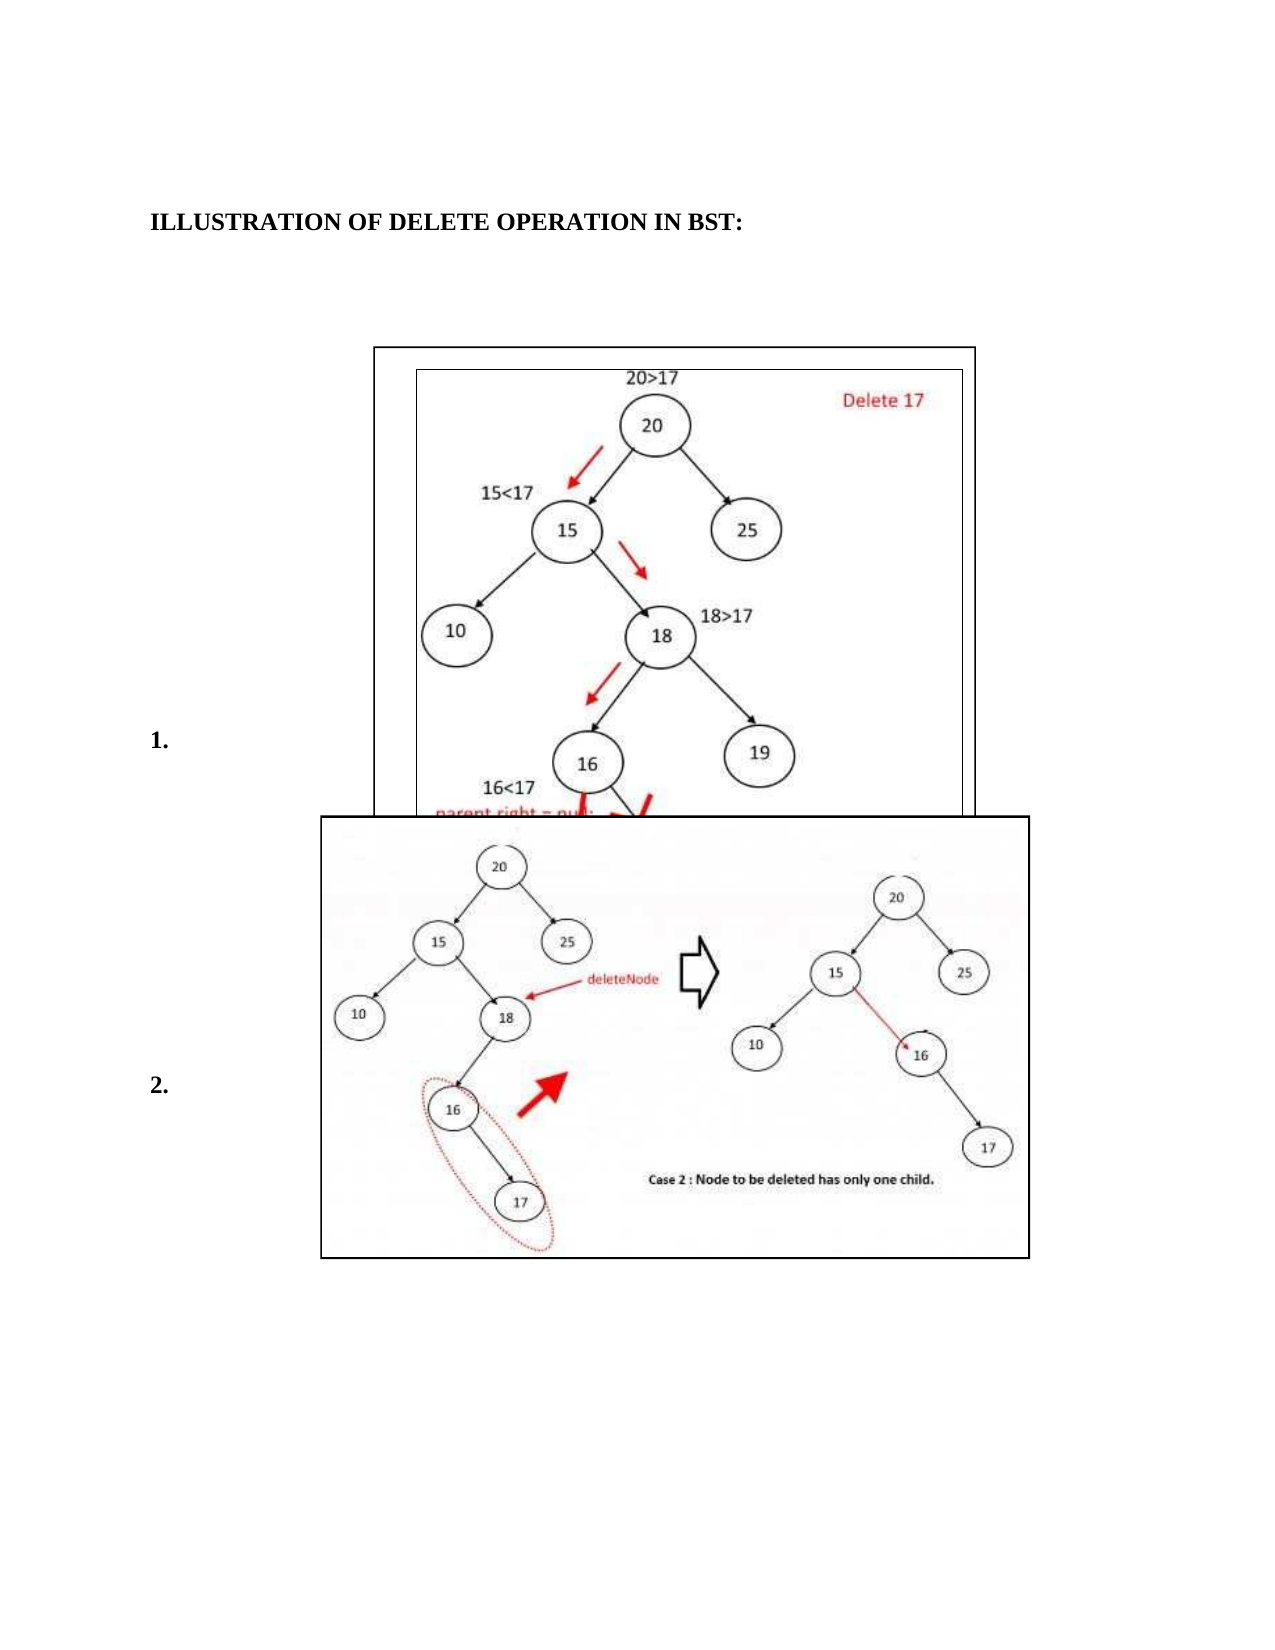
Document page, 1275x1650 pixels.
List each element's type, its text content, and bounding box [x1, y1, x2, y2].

picture [322, 1099, 1028, 1257]
picture [322, 818, 1028, 1070]
text 1. [150, 725, 1125, 754]
picture [417, 370, 962, 725]
text 2. [150, 1070, 1125, 1099]
subtitle ILLUSTRATION OF DELETE OPERATION IN BST: [150, 207, 1125, 236]
picture [417, 754, 962, 815]
